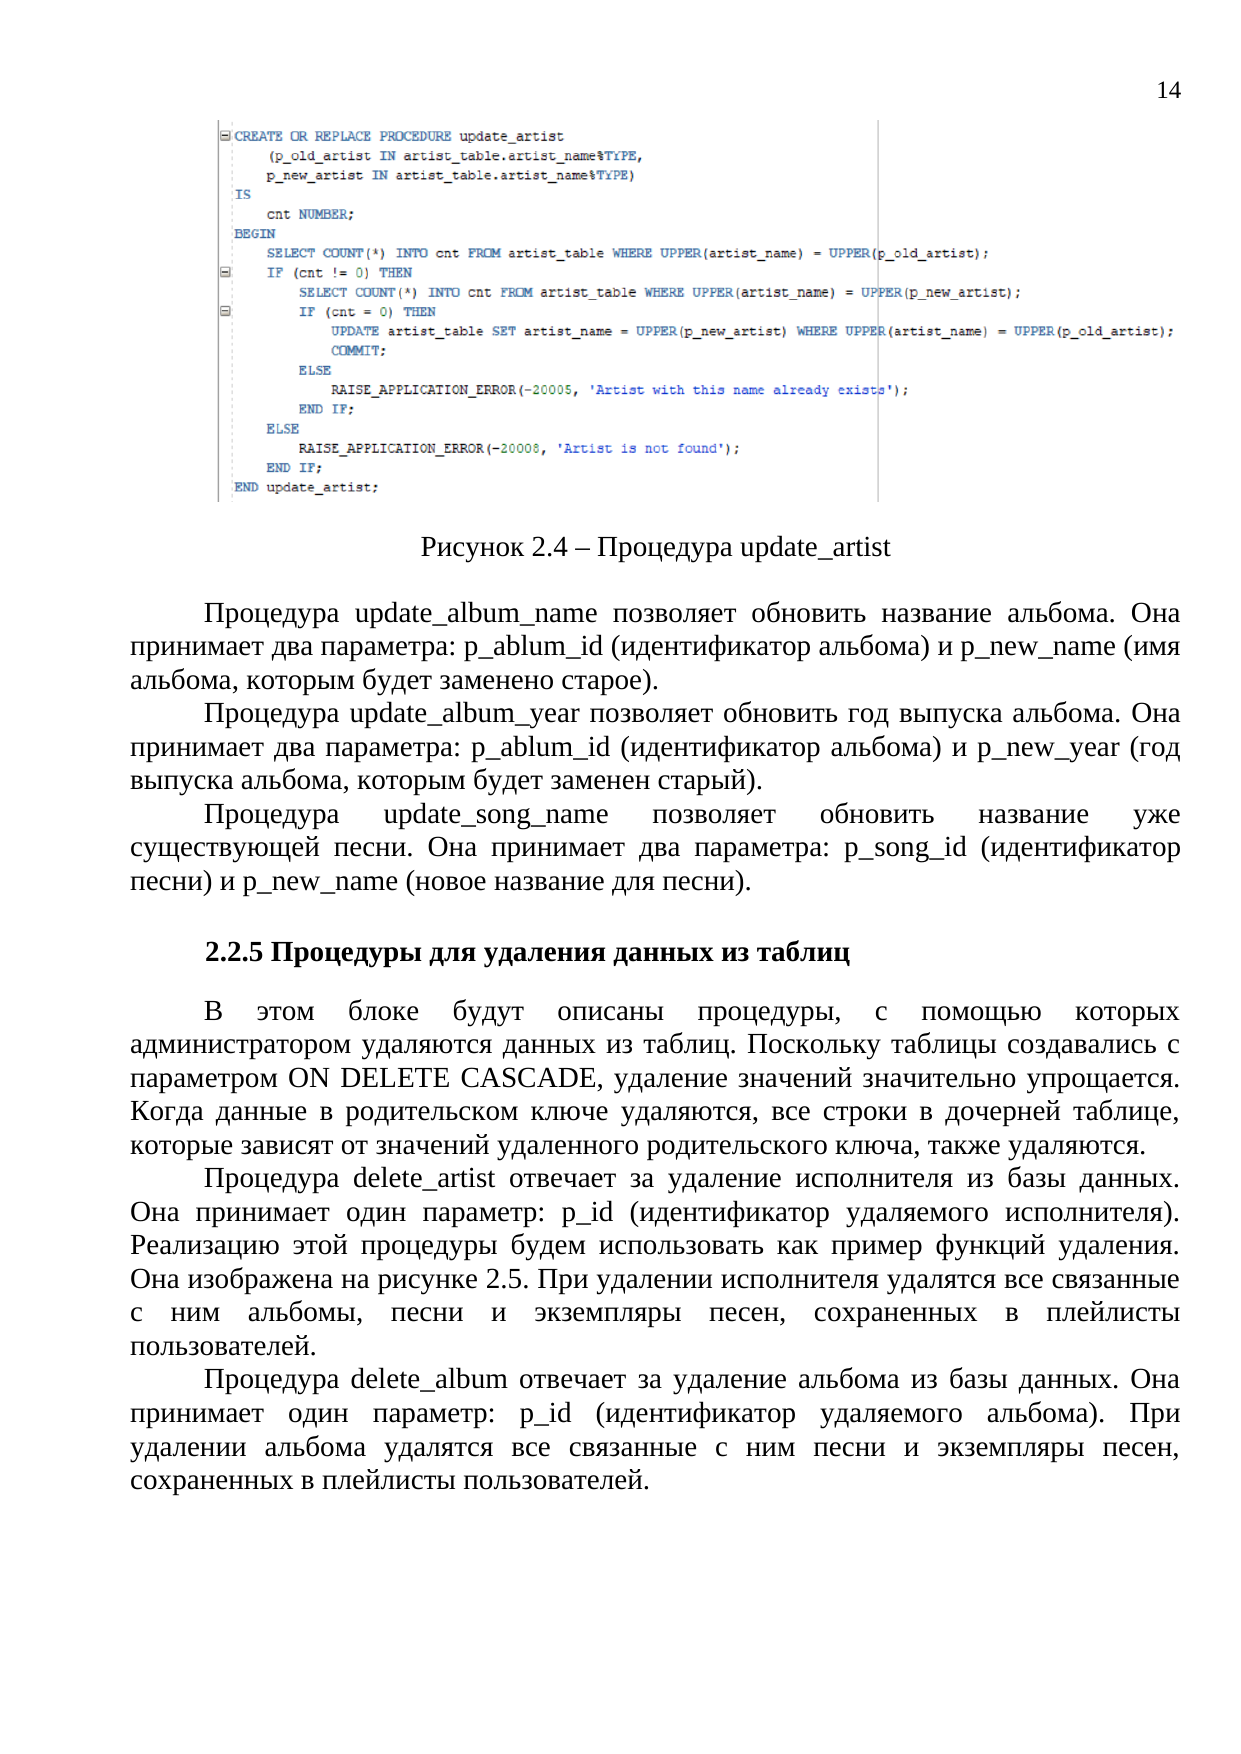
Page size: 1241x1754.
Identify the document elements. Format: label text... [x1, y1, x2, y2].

text Рисунок 2.4 – Процедура update_artist [130, 529, 1181, 563]
picture [210, 120, 1175, 502]
text Процедура delete_album отвечает за удаление альбома из базы данных. Она принимает один параметр: p_id (идентификатор удаляемого альбома). При удалении альбома удалятся все связанные с ним песни и экземпляры песен, сохраненных в плейлисты пользователей. [130, 1362, 1181, 1496]
text Процедура delete_artist отвечает за удаление исполнителя из базы данных. Она принимает один параметр: p_id (идентификатор удаляемого исполнителя). Реализацию этой процедуры будем использовать как пример функций удаления. Она изображена на рисунке 2.5. При удалении исполнителя удалятся все связанные с ним альбомы, песни и экземпляры песен, сохраненных в плейлисты пользователей. [130, 1160, 1181, 1362]
text Процедура update_song_name позволяет обновить название уже существующей песни. Она принимает два параметра: p_song_id (идентификатор песни) и p_new_name (новое название для песни). [130, 796, 1181, 897]
text Процедура update_album_name позволяет обновить название альбома. Она принимает два параметра: p_ablum_id (идентификатор альбома) и p_new_name (имя альбома, которым будет заменено старое). [130, 595, 1181, 695]
text Процедура update_album_year позволяет обновить год выпуска альбома. Она принимает два параметра: p_ablum_id (идентификатор альбома) и p_new_year (год выпуска альбома, которым будет заменен старый). [130, 695, 1181, 796]
text В этом блоке будут описаны процедуры, с помощью которых администратором удаляются данных из таблиц. Поскольку таблицы создавались с параметром ON DELETE CASCADE, удаление значений значительно упрощается. Когда данные в родительском ключе удаляются, все строки в дочерней таблице, которые зависят от значений удаленного родительского ключа, также удаляются. [130, 993, 1181, 1160]
list Процедуры для удаления данных из таблиц [205, 934, 1181, 968]
